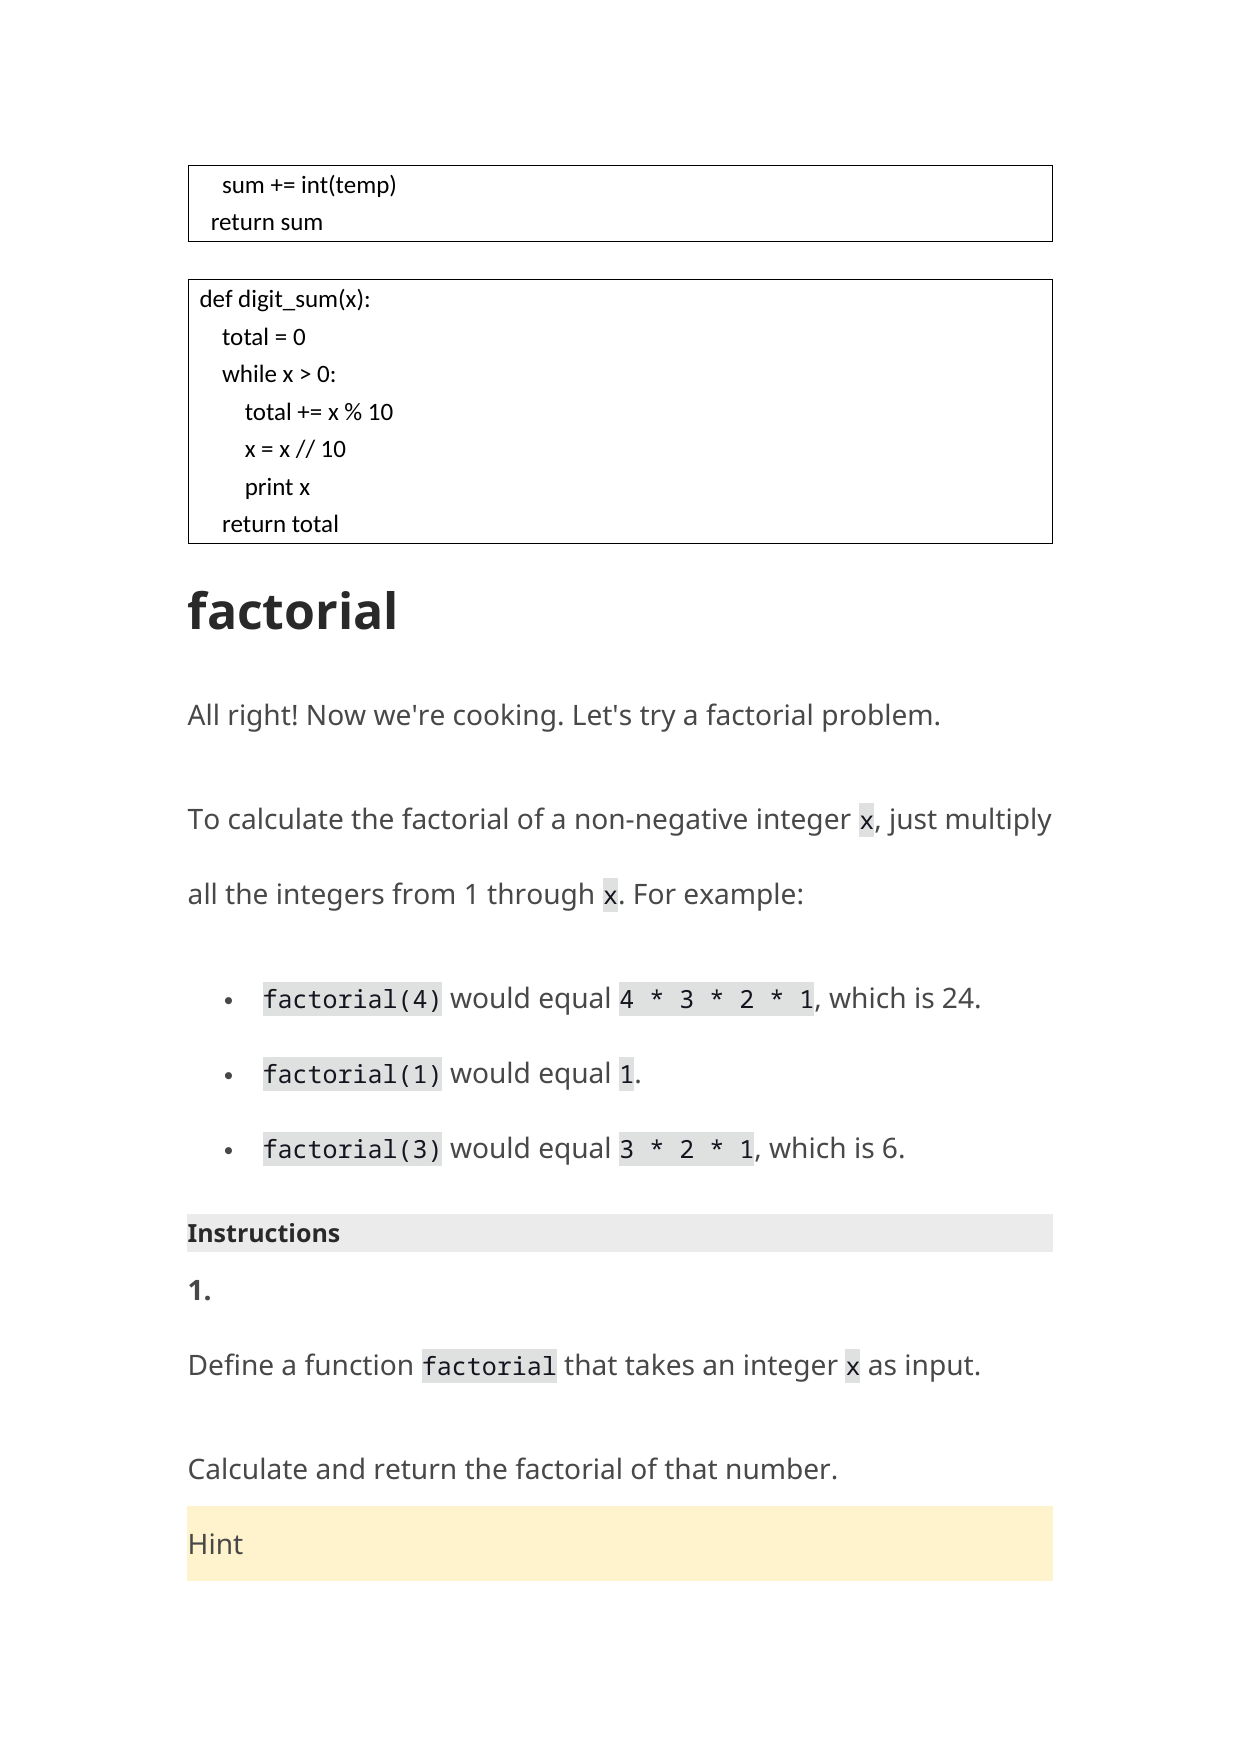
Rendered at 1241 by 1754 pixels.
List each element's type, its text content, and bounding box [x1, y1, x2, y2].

text To calculate the factorial of a non-negative integer x, just multiply all the integers from 1 through x. For example: [187, 781, 1053, 931]
text 1. [187, 1252, 1053, 1327]
text factorial [187, 573, 1053, 648]
list factorial(4) would equal 4 * 3 * 2 * 1, which is 24. [225, 960, 1053, 1035]
list factorial(3) would equal 3 * 2 * 1, which is 6. [225, 1110, 1053, 1185]
text All right! Now we're cooking. Let's try a factorial problem. [187, 677, 1053, 752]
table_header def digit_sum(x): total = 0 while x > 0: total += x % 10 x = x // 10 print x return total [189, 280, 1052, 543]
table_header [189, 166, 1052, 241]
text Instructions [187, 1214, 1053, 1252]
list factorial(1) would equal 1. [225, 1035, 1053, 1110]
text Calculate and return the factorial of that number. [187, 1431, 1053, 1506]
text Define a function factorial that takes an integer x as input. [187, 1327, 1053, 1402]
text Hint [187, 1506, 1053, 1581]
